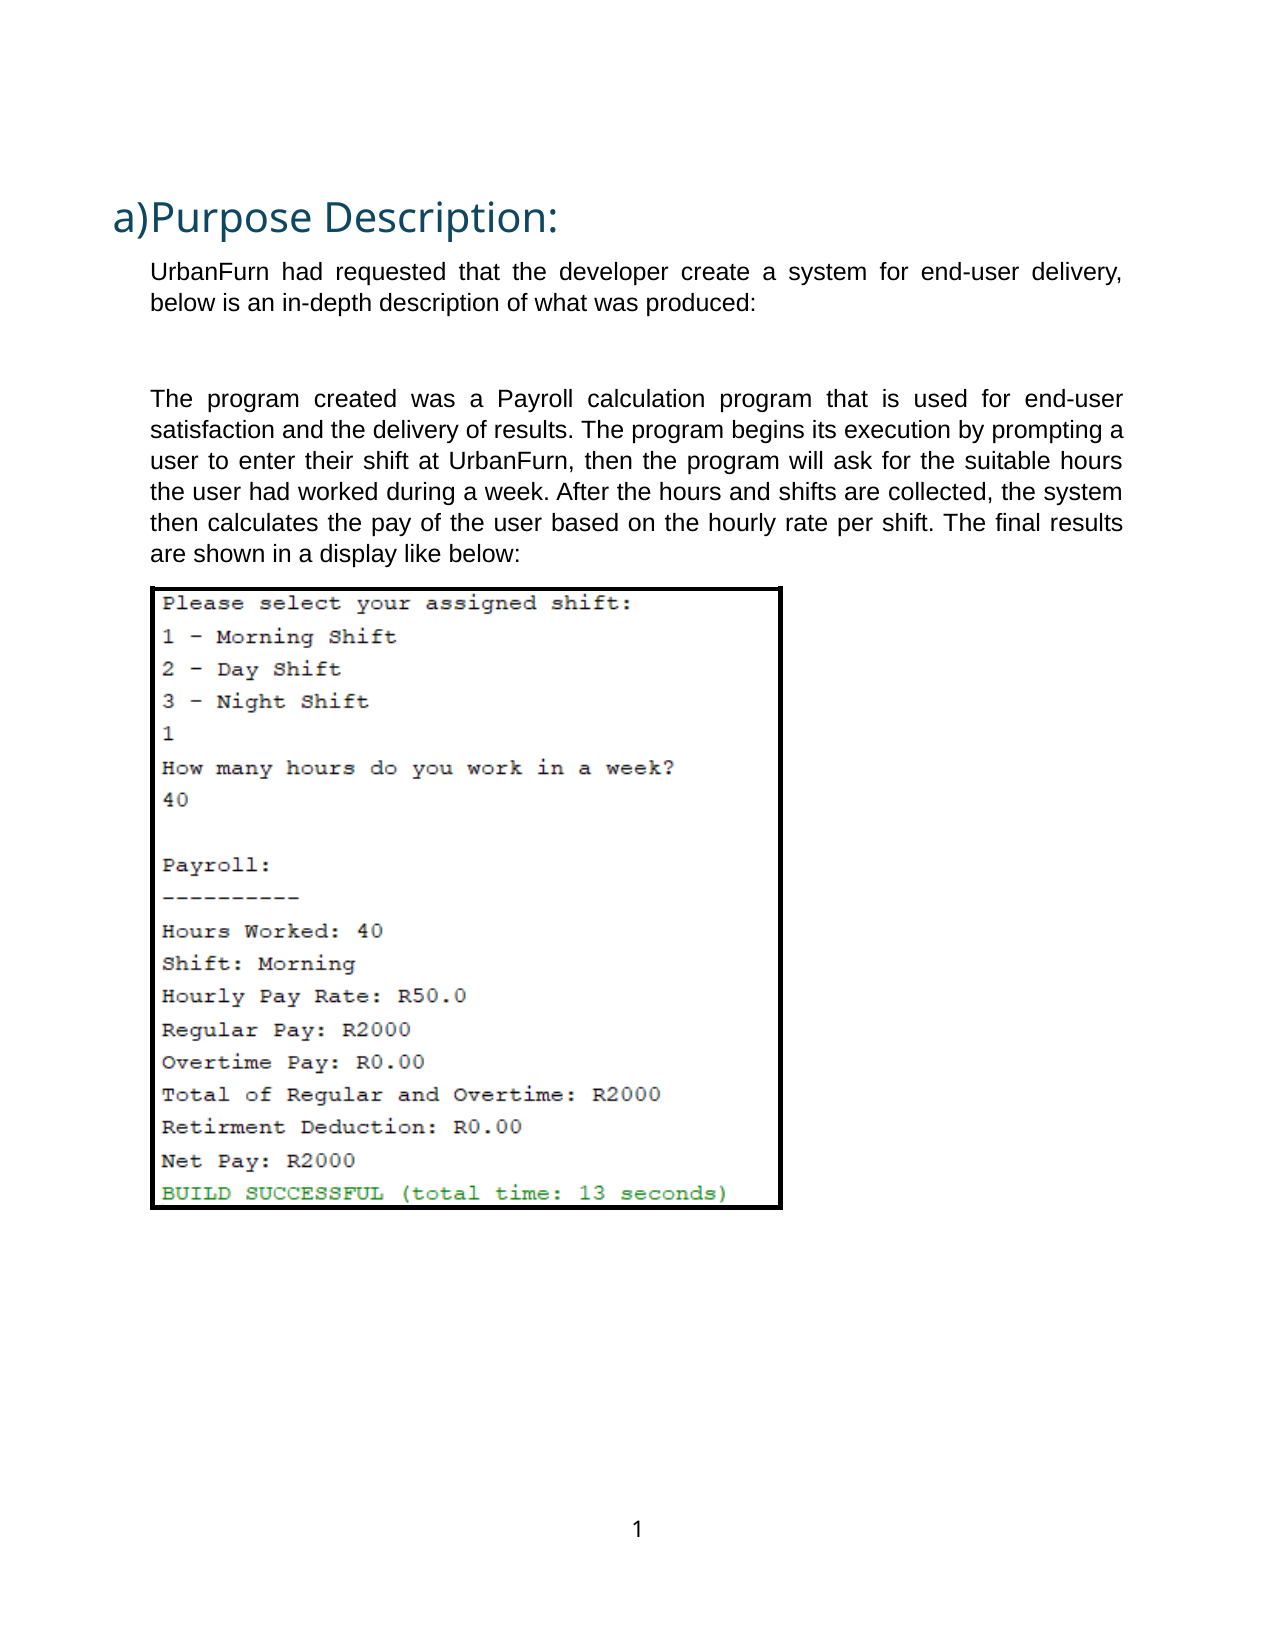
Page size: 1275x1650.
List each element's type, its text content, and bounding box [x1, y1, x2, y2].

text The program created was a Payroll calculation program that is used for end-user satisfaction and the delivery of results. The program begins its execution by prompting a user to enter their shift at UrbanFurn, then the program will ask for the suitable hours the user had worked during a week. After the hours and shifts are collected, the system then calculates the pay of the user based on the hourly rate per shift. The final results are shown in a display like below: [150, 383, 1125, 567]
text UrbanFurn had requested that the developer create a system for end-user delivery, below is an in-depth description of what was produced: [150, 257, 1125, 317]
picture [155, 591, 778, 1205]
subtitle Purpose Description: [112, 187, 1125, 244]
